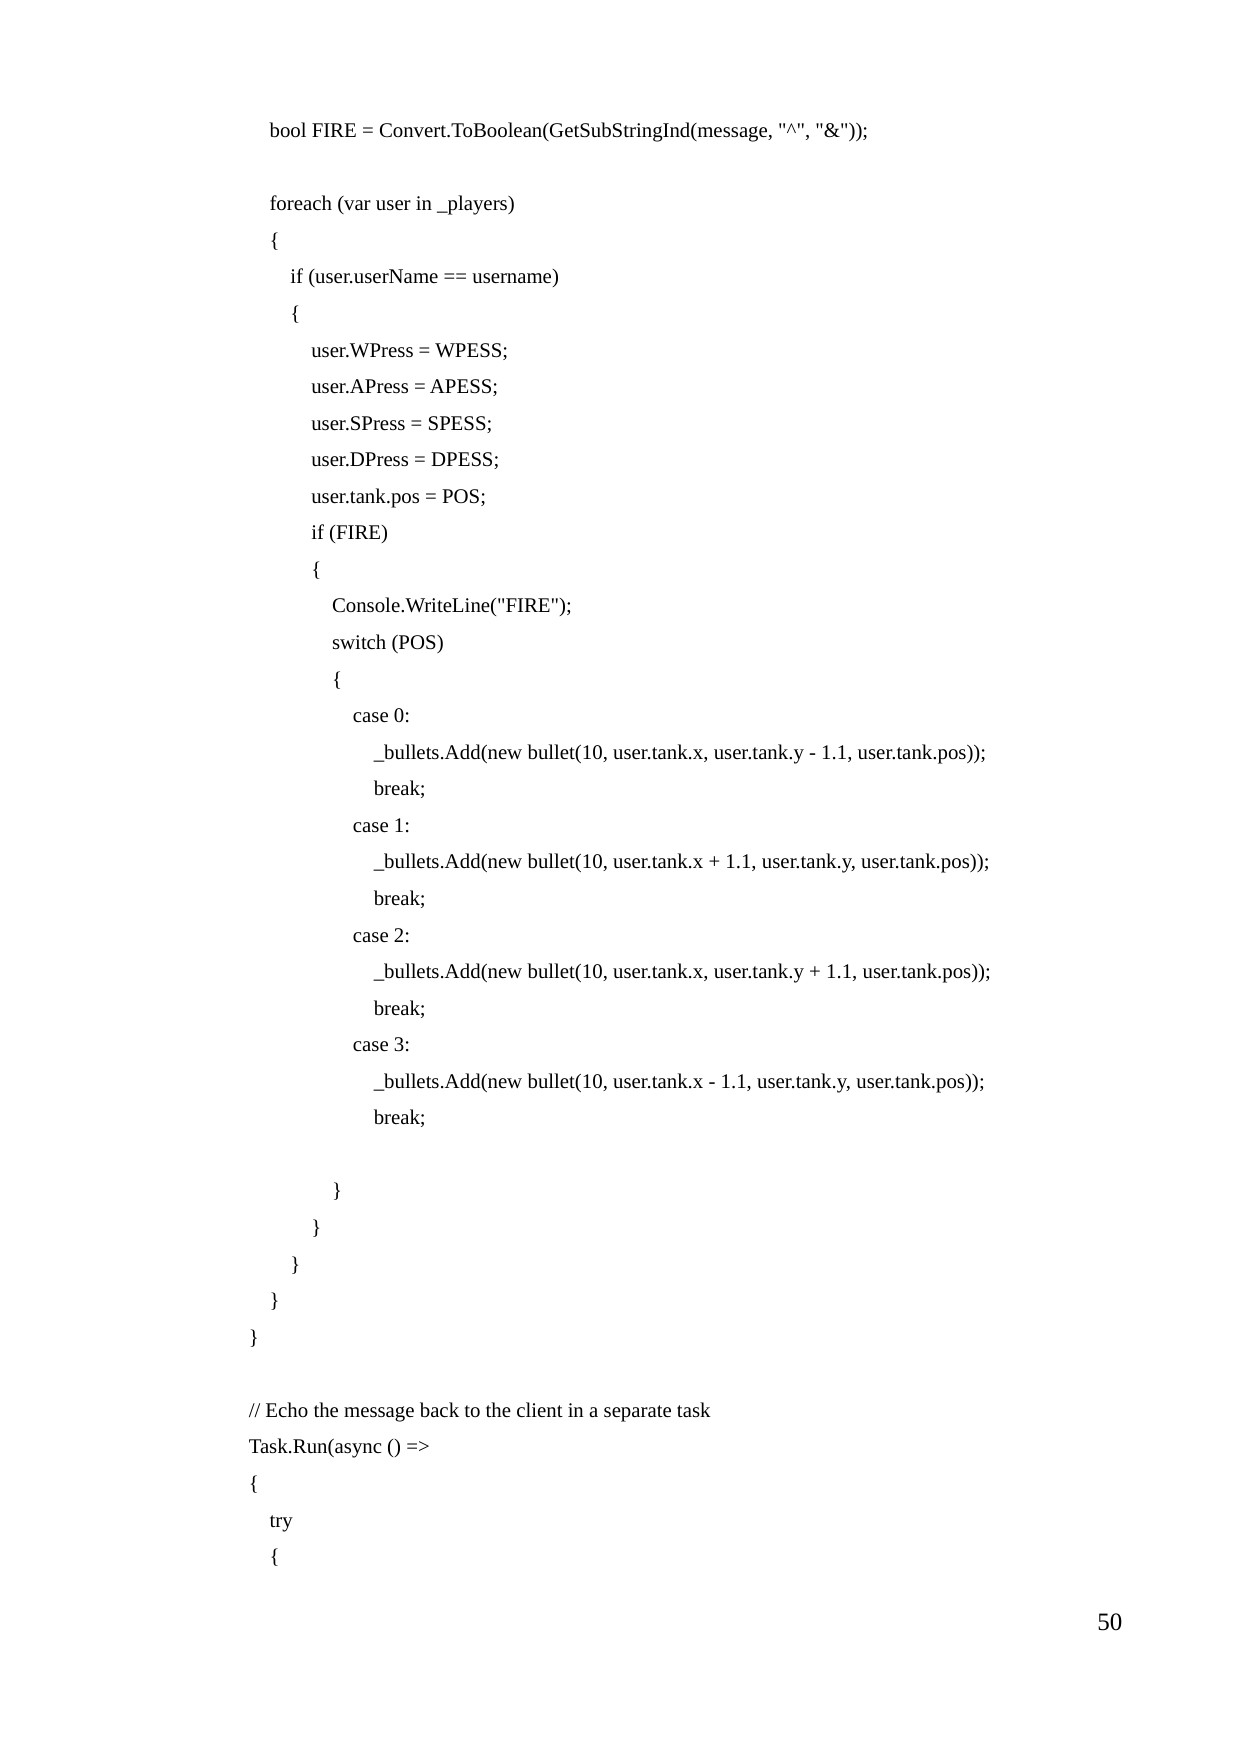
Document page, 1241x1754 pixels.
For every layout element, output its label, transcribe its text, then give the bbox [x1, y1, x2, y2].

text Console.WriteLine("FIRE"); [118, 593, 1122, 617]
text { [118, 228, 1122, 252]
text break; [118, 1105, 1122, 1129]
text } [118, 1215, 1122, 1239]
text case 1: [118, 813, 1122, 837]
text switch (POS) [118, 630, 1122, 654]
text if (FIRE) [118, 520, 1122, 544]
text { [118, 301, 1122, 325]
text user.SPress = SPESS; [118, 411, 1122, 435]
text if (user.userName == username) [118, 264, 1122, 288]
text } [118, 1178, 1122, 1202]
text user.tank.pos = POS; [118, 484, 1122, 508]
text { [118, 1544, 1122, 1568]
text case 3: [118, 1032, 1122, 1056]
text _bullets.Add(new bullet(10, user.tank.x - 1.1, user.tank.y, user.tank.pos)); [118, 1069, 1122, 1093]
text // Echo the message back to the client in a separate task [118, 1398, 1122, 1422]
text user.DPress = DPESS; [118, 447, 1122, 471]
text { [118, 1471, 1122, 1495]
text } [118, 1288, 1122, 1312]
text foreach (var user in _players) [118, 191, 1122, 215]
text } [118, 1325, 1122, 1349]
text } [118, 1252, 1122, 1276]
text user.WPress = WPESS; [118, 337, 1122, 362]
text { [118, 557, 1122, 581]
text _bullets.Add(new bullet(10, user.tank.x, user.tank.y + 1.1, user.tank.pos)); [118, 959, 1122, 983]
text _bullets.Add(new bullet(10, user.tank.x + 1.1, user.tank.y, user.tank.pos)); [118, 849, 1122, 873]
text Task.Run(async () => [118, 1434, 1122, 1458]
text { [118, 667, 1122, 691]
text user.APress = APESS; [118, 374, 1122, 398]
text break; [118, 996, 1122, 1020]
text bool FIRE = Convert.ToBoolean(GetSubStringInd(message, "^", "&")); [118, 118, 1122, 142]
text break; [118, 776, 1122, 800]
text break; [118, 886, 1122, 910]
text case 0: [118, 703, 1122, 727]
text case 2: [118, 922, 1122, 947]
text _bullets.Add(new bullet(10, user.tank.x, user.tank.y - 1.1, user.tank.pos)); [118, 740, 1122, 764]
text try [118, 1507, 1122, 1532]
